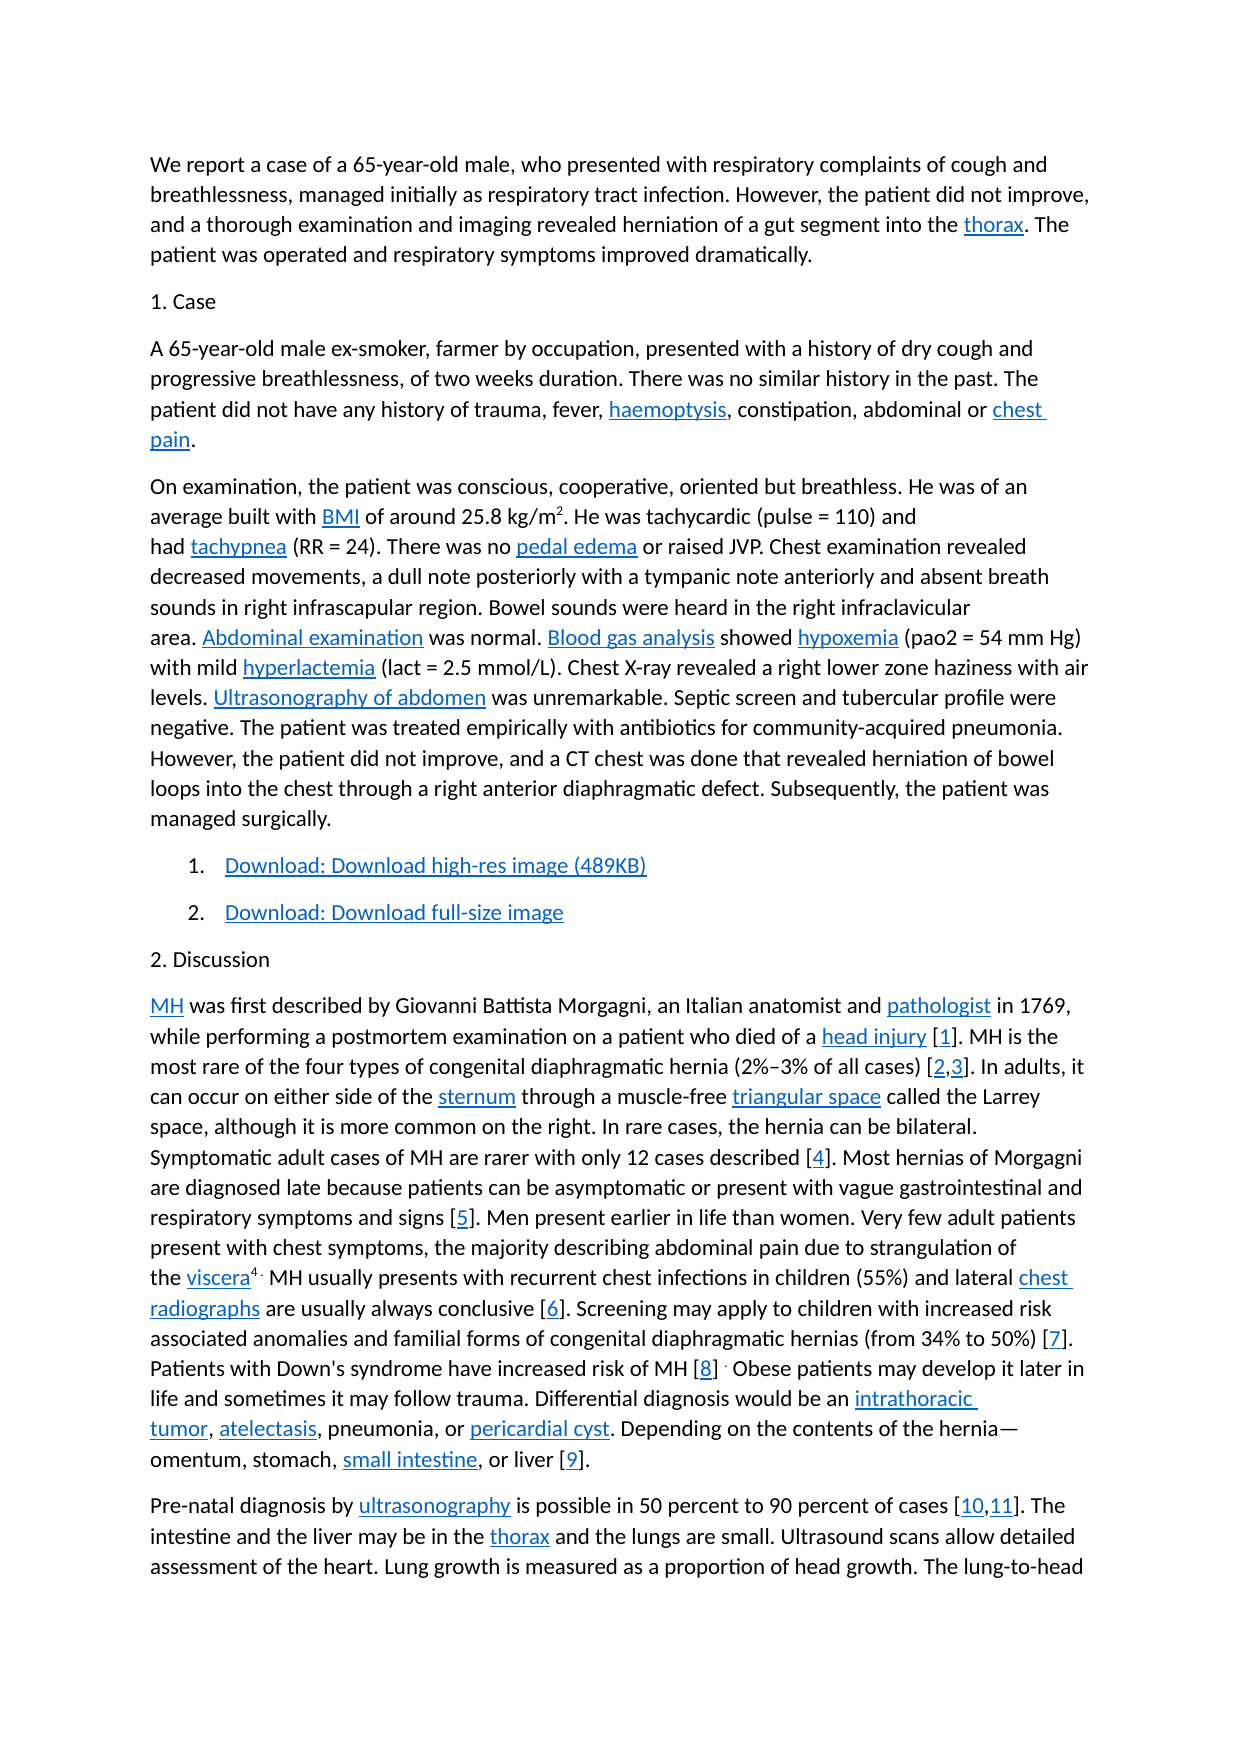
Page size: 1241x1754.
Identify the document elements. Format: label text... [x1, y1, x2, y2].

text 2. Discussion [150, 945, 1090, 973]
text 1. Case [150, 287, 1090, 316]
text We report a case of a 65-year-old male, who presented with respiratory complaints of cough and breathlessness, managed initially as respiratory tract infection. However, the patient did not improve, and a thorough examination and imaging revealed herniation of a gut segment into the thorax. The patient was operated and respiratory symptoms improved dramatically. [150, 150, 1090, 269]
text On examination, the patient was conscious, cooperative, oriented but breathless. He was of an average built with BMI of around 25.8 kg/m2. He was tachycardic (pulse = 110) and had tachypnea (RR = 24). There was no pedal edema or raised JVP. Chest examination revealed decreased movements, a dull note posteriorly with a tympanic note anteriorly and absent breath sounds in right infrascapular region. Bowel sounds were heard in the right infraclavicular area. Abdominal examination was normal. Blood gas analysis showed hypoxemia (pao2 = 54 mm Hg) with mild hyperlactemia (lact = 2.5 mmol/L). Chest X-ray revealed a right lower zone haziness with air levels. Ultrasonography of abdomen was unremarkable. Septic screen and tubercular profile were negative. The patient was treated empirically with antibiotics for community-acquired pneumonia. However, the patient did not improve, and a CT chest was done that revealed herniation of bowel loops into the chest through a right anterior diaphragmatic defect. Subsequently, the patient was managed surgically. [150, 472, 1090, 832]
text MH was first described by Giovanni Battista Morgagni, an Italian anatomist and pathologist in 1769, while performing a postmortem examination on a patient who died of a head injury [1]. MH is the most rare of the four types of congenital diaphragmatic hernia (2%–3% of all cases) [2,3]. In adults, it can occur on either side of the sternum through a muscle-free triangular space called the Larrey space, although it is more common on the right. In rare cases, the hernia can be bilateral. Symptomatic adult cases of MH are rarer with only 12 cases described [4]. Most hernias of Morgagni are diagnosed late because patients can be asymptomatic or present with vague gastrointestinal and respiratory symptoms and signs [5]. Men present earlier in life than women. Very few adult patients present with chest symptoms, the majority describing abdominal pain due to strangulation of the viscera4 . MH usually presents with recurrent chest infections in children (55%) and lateral chest radiographs are usually always conclusive [6]. Screening may apply to children with increased risk associated anomalies and familial forms of congenital diaphragmatic hernias (from 34% to 50%) [7]. Patients with Down's syndrome have increased risk of MH [8] . Obese patients may develop it later in life and sometimes it may follow trauma. Differential diagnosis would be an intrathoracic tumor, atelectasis, pneumonia, or pericardial cyst. Depending on the contents of the hernia—omentum, stomach, small intestine, or liver [9]. [150, 992, 1090, 1473]
text A 65-year-old male ex-smoker, farmer by occupation, presented with a history of dry cough and progressive breathlessness, of two weeks duration. There was no similar history in the past. The patient did not have any history of trauma, fever, haemoptysis, constipation, abdominal or chest pain. [150, 334, 1090, 453]
list Download: Download high-res image (489KB) [187, 851, 1090, 879]
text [150, 1492, 1090, 1580]
list Download: Download full-size image [187, 898, 1090, 926]
